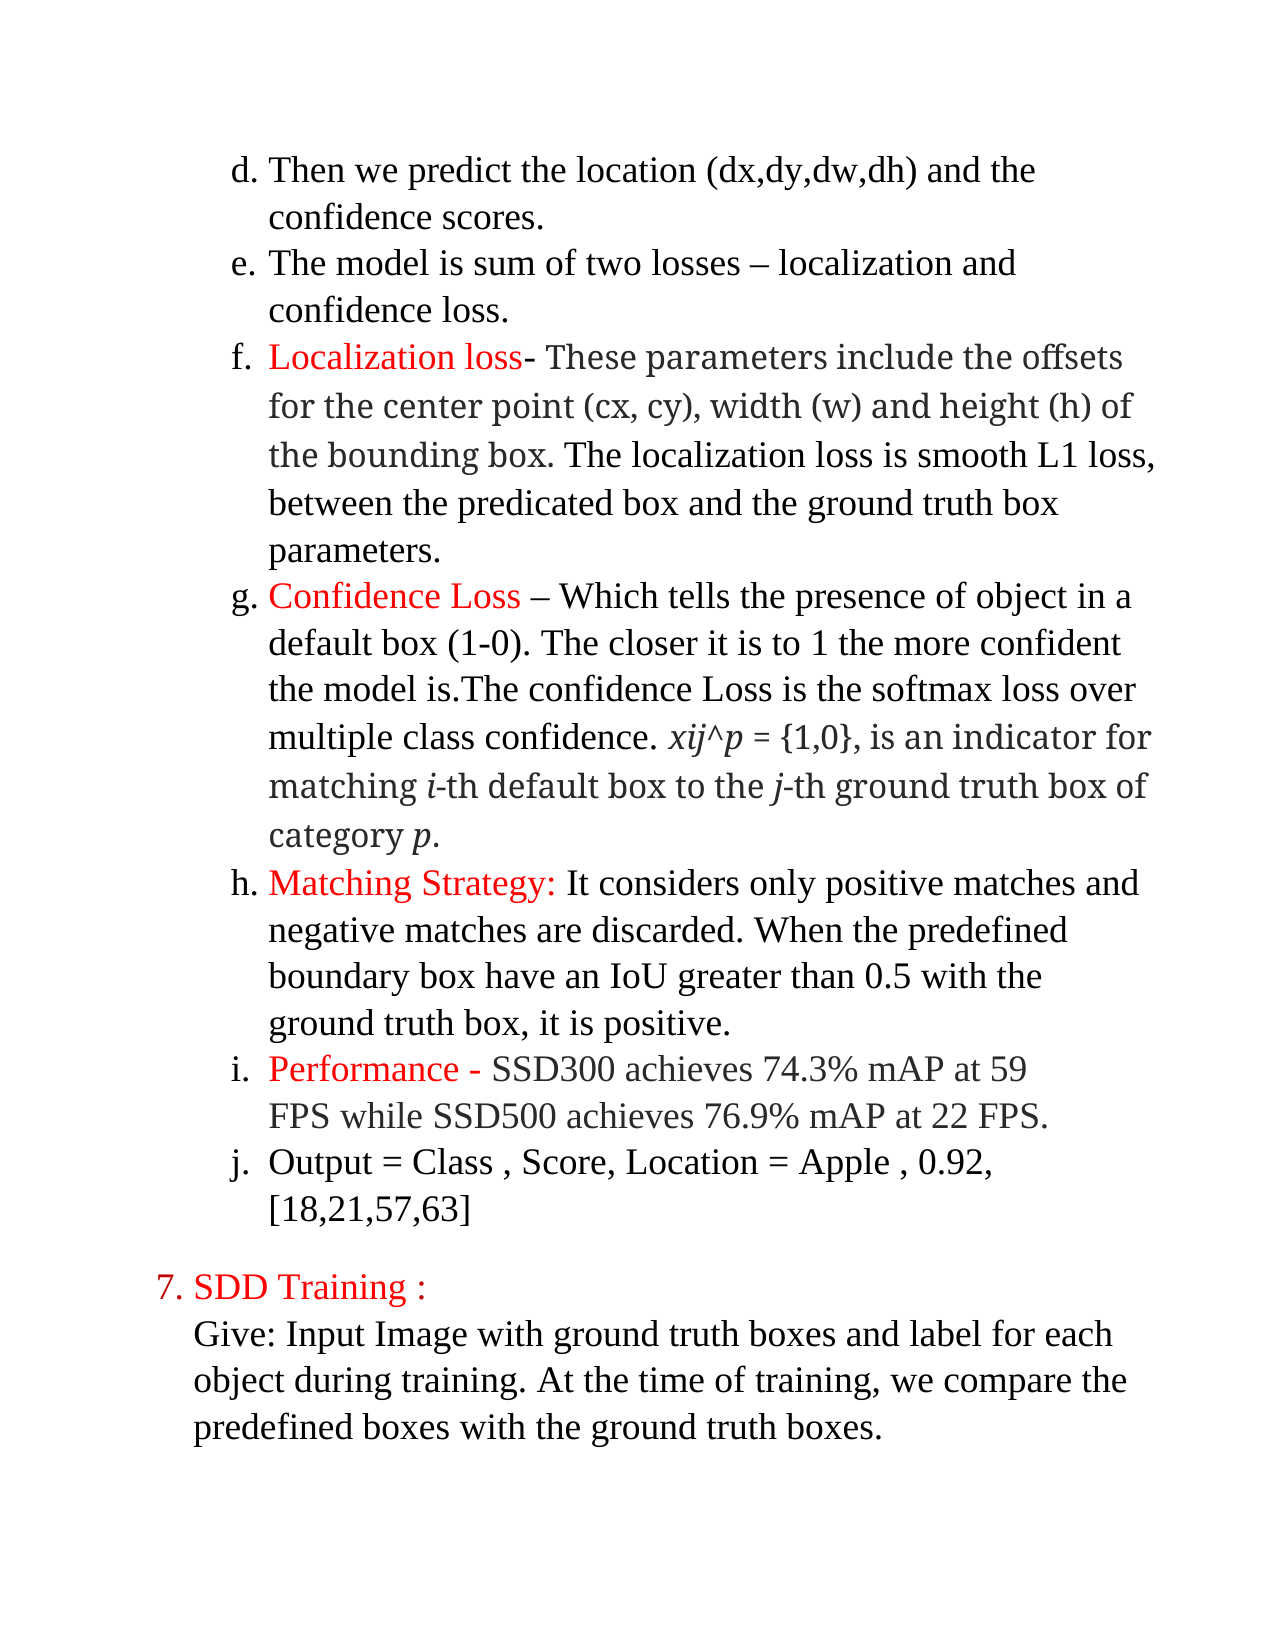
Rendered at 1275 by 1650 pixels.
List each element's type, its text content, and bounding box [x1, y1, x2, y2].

list Output = Class , Score, Location = Apple , 0.92, [18,21,57,63] [231, 1140, 1157, 1229]
list Performance - SSD300 achieves 74.3% mAP at 59 FPS while SSD500 achieves 76.9% mAP at 22 FPS. [231, 1047, 1157, 1136]
list Give: Input Image with ground truth boxes and label for each object during training. At the time of training, we compare the predefined boxes with the ground truth boxes. [193, 1311, 1157, 1447]
list SDD Training : [156, 1264, 1157, 1307]
list Matching Strategy: It considers only positive matches and negative matches are discarded. When the predefined boundary box have an IoU greater than 0.5 with the ground truth box, it is positive. [231, 860, 1157, 1043]
list The model is sum of two losses – localization and confidence loss. [231, 241, 1157, 330]
list Localization loss- These parameters include the offsets for the center point (cx, cy), width (w) and height (h) of the bounding box. The localization loss is smooth L1 loss, between the predicated box and the ground truth box parameters. [231, 334, 1157, 570]
list Confidence Loss – Which tells the presence of object in a default box (1-0). The closer it is to 1 the more confident the model is.The confidence Loss is the softmax loss over multiple class confidence. xij^p = {1,0}, is an indicator for matching i-th default box to the j-th ground truth box of category p. [231, 574, 1157, 857]
list Then we predict the location (dx,dy,dw,dh) and the confidence scores. [231, 148, 1157, 237]
